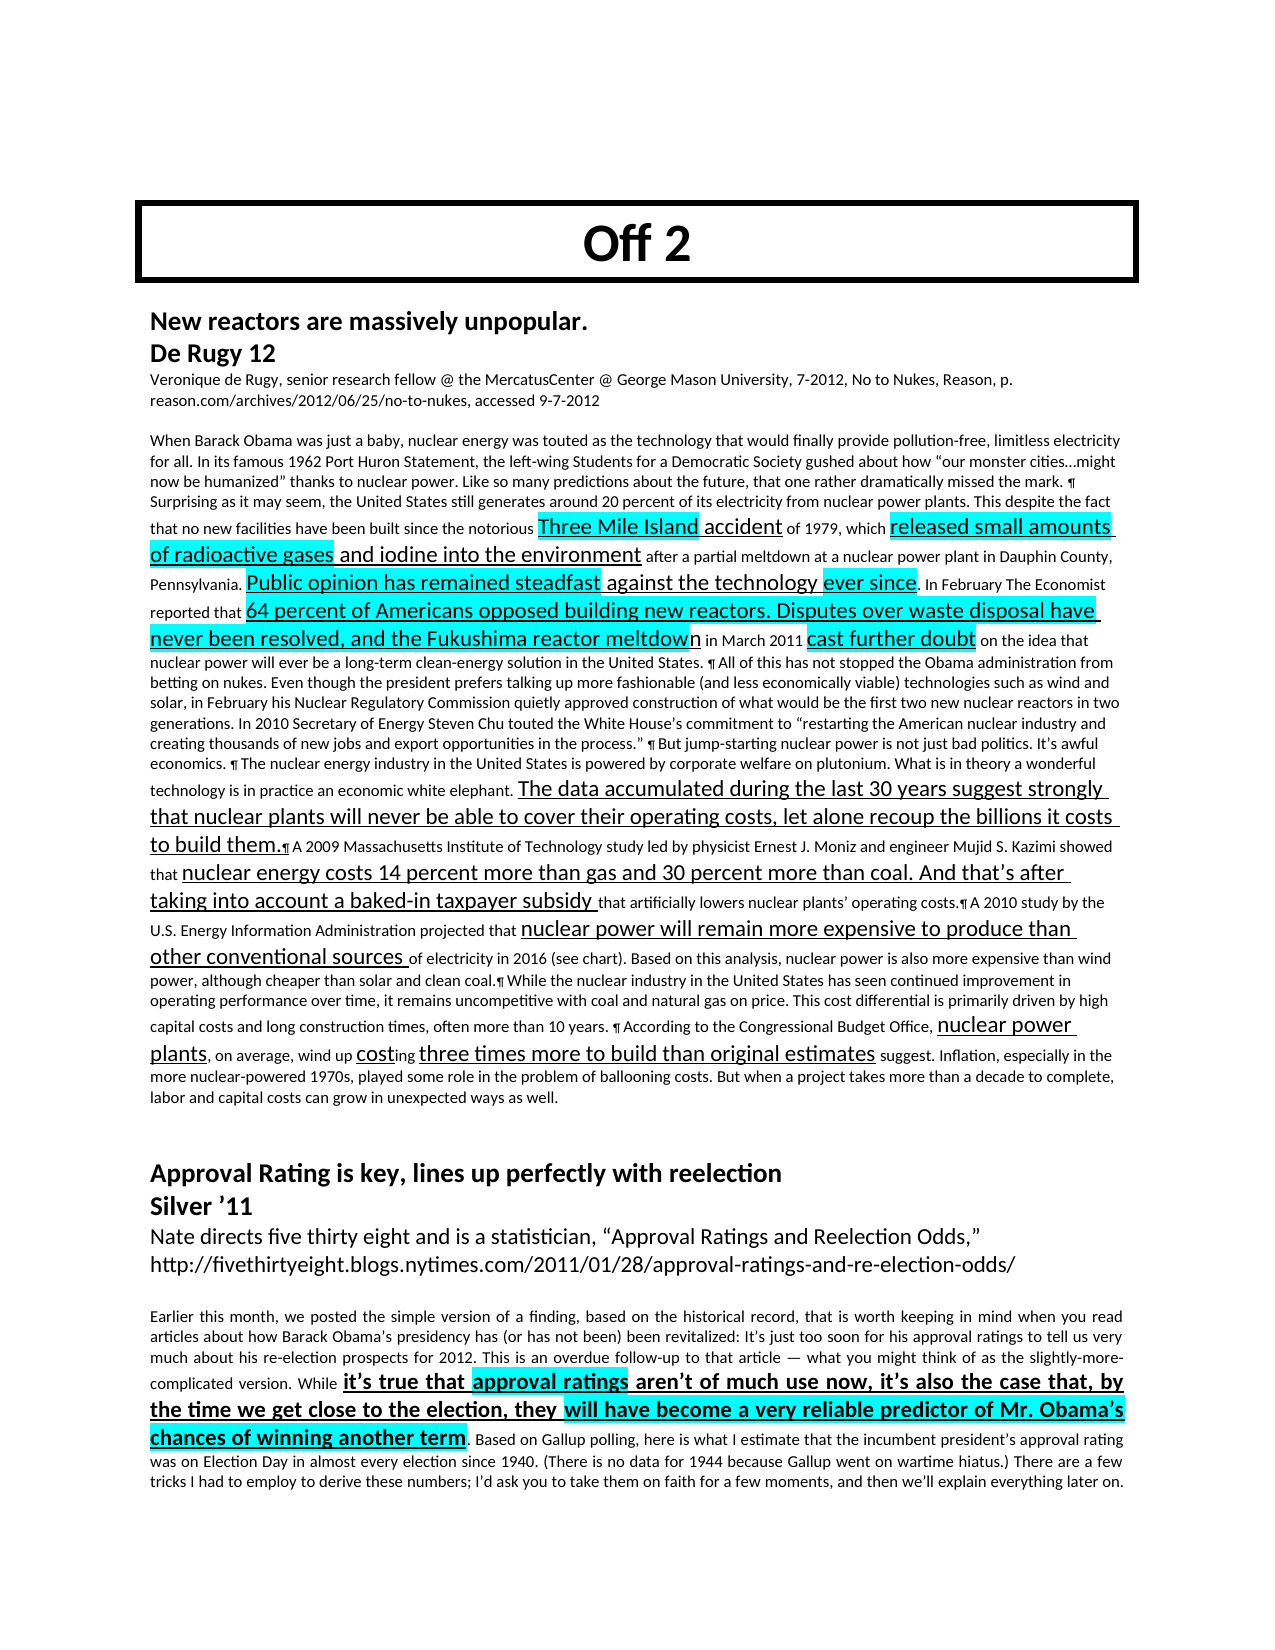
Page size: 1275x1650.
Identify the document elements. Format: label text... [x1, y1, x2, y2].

text De Rugy 12 [150, 337, 1125, 370]
text Veronique de Rugy, senior research fellow @ the MercatusCenter @ George Mason University, 7-2012, No to Nukes, Reason, p. reason.com/archives/2012/06/25/no-to-nukes, accessed 9-7-2012 [150, 370, 1125, 410]
subtitle New reactors are massively unpopular. [150, 304, 1125, 337]
text Approval Rating is key, lines up perfectly with reelection Silver ’11 [150, 1156, 1125, 1222]
text Nate directs five thirty eight and is a statistician, “Approval Ratings and Reelection Odds,” http://fivethirtyeight.blogs.nytimes.com/2011/01/28/approval-ratings-and-re-election-odds/ [150, 1222, 1125, 1278]
text When Barack Obama was just a baby, nuclear energy was touted as the technology that would finally provide pollution-free, limitless electricity for all. In its famous 1962 Port Huron Statement, the left-wing Students for a Democratic Society gushed about how “our monster cities…might now be humanized” thanks to nuclear power. Like so many predictions about the future, that one rather dramatically missed the mark. ¶ Surprising as it may seem, the United States still generates around 20 percent of its electricity from nuclear power plants. This despite the fact that no new facilities have been built since the notorious Three Mile Island accident of 1979, which released small amounts of radioactive gases and iodine into the environment after a partial meltdown at a nuclear power plant in Dauphin County, Pennsylvania. Public opinion has remained steadfast against the technology ever since. In February The Economist reported that 64 percent of Americans opposed building new reactors. Disputes over waste disposal have never been resolved, and the Fukushima reactor meltdown in March 2011 cast further doubt on the idea that nuclear power will ever be a long-term clean-energy solution in the United States. ¶ All of this has not stopped the Obama administration from betting on nukes. Even though the president prefers talking up more fashionable (and less economically viable) technologies such as wind and solar, in February his Nuclear Regulatory Commission quietly approved construction of what would be the first two new nuclear reactors in two generations. In 2010 Secretary of Energy Steven Chu touted the White House’s commitment to “restarting the American nuclear industry and creating thousands of new jobs and export opportunities in the process.” ¶ But jump-starting nuclear power is not just bad politics. It’s awful economics. ¶ The nuclear energy industry in the United States is powered by corporate welfare on plutonium. What is in theory a wonderful technology is in practice an economic white elephant. The data accumulated during the last 30 years suggest strongly that nuclear plants will never be able to cover their operating costs, let alone recoup the billions it costs to build them.¶ A 2009 Massachusetts Institute of Technology study led by physicist Ernest J. Moniz and engineer Mujid S. Kazimi showed that nuclear energy costs 14 percent more than gas and 30 percent more than coal. And that’s after taking into account a baked-in taxpayer subsidy that artificially lowers nuclear plants’ operating costs.¶ A 2010 study by the U.S. Energy Information Administration projected that nuclear power will remain more expensive to produce than other conventional sources of electricity in 2016 (see chart). Based on this analysis, nuclear power is also more expensive than wind power, although cheaper than solar and clean coal.¶ While the nuclear industry in the United States has seen continued improvement in operating performance over time, it remains uncompetitive with coal and natural gas on price. This cost differential is primarily driven by high capital costs and long construction times, often more than 10 years. ¶ According to the Congressional Budget Office, nuclear power plants, on average, wind up costing three times more to build than original estimates suggest. Inflation, especially in the more nuclear-powered 1970s, played some role in the problem of ballooning costs. But when a project takes more than a decade to complete, labor and capital costs can grow in unexpected ways as well. [150, 431, 1125, 1107]
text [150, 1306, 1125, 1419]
subtitle Off 2 [142, 206, 1133, 277]
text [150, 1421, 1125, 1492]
